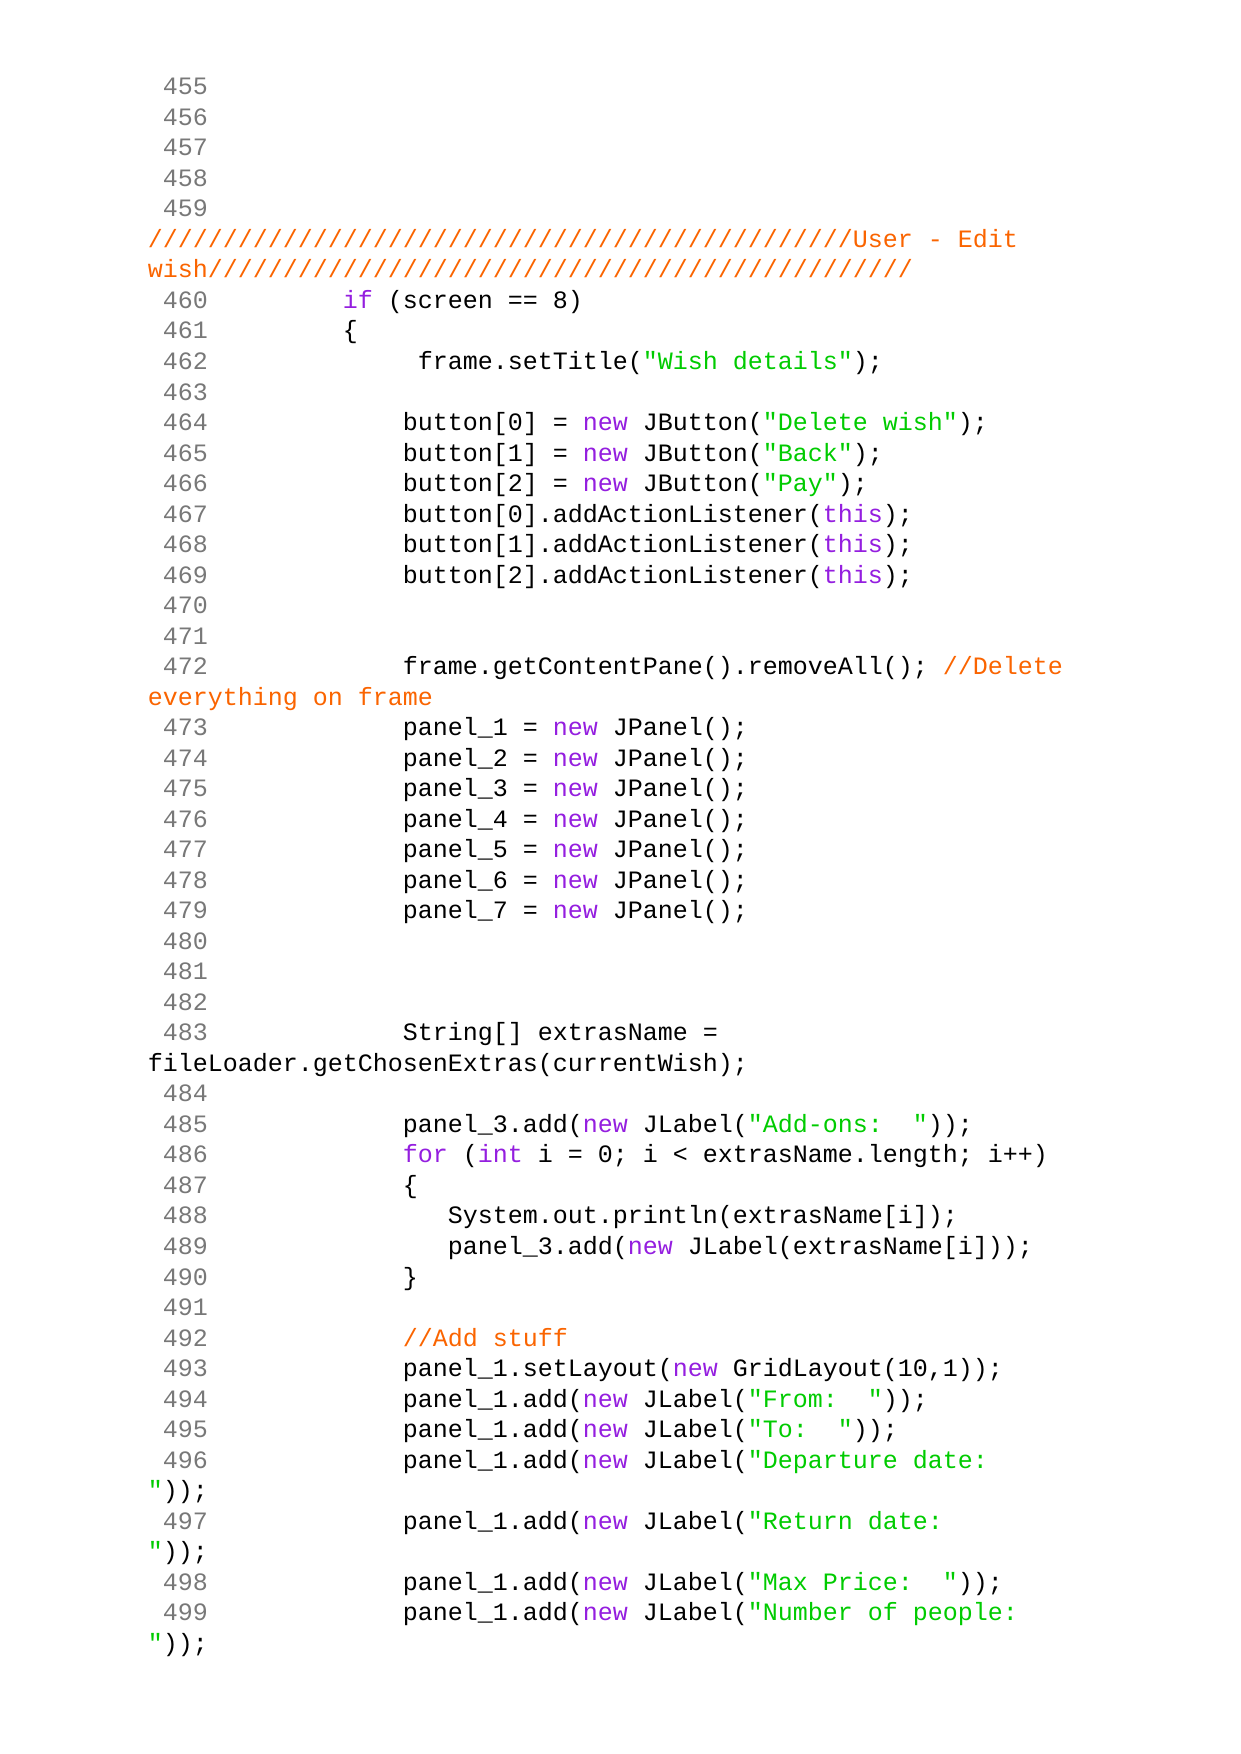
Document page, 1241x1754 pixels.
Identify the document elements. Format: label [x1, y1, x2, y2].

text [148, 74, 1093, 1659]
